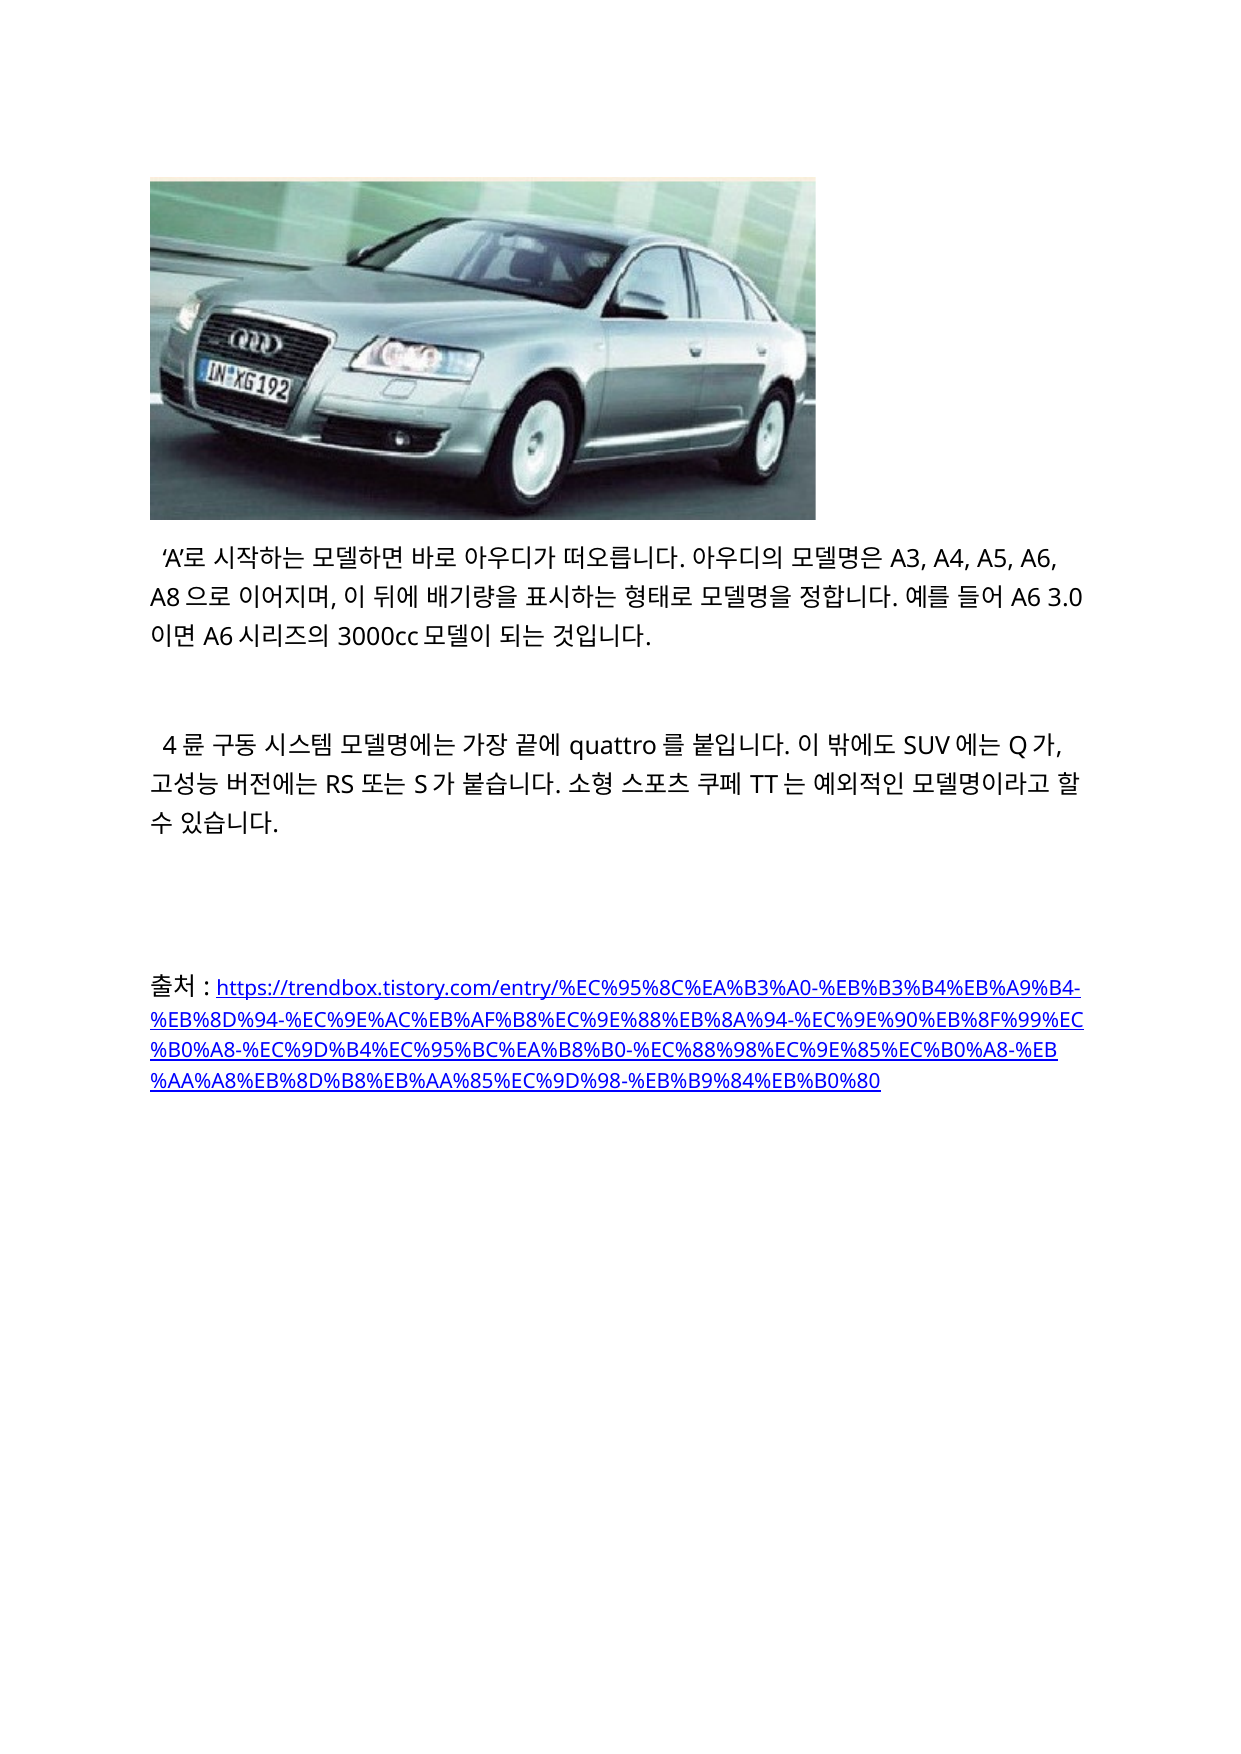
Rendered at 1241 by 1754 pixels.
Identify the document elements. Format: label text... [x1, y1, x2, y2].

text 출처 : https://trendbox.tistory.com/entry/%EC%95%8C%EA%B3%A0-%EB%B3%B4%EB%A9%B4-%EB%8D%94-%EC%9E%AC%EB%AF%B8%EC%9E%88%EB%8A%94-%EC%9E%90%EB%8F%99%EC%B0%A8-%EC%9D%B4%EC%95%BC%EA%B8%B0-%EC%88%98%EC%9E%85%EC%B0%A8-%EB%AA%A8%EB%8D%B8%EB%AA%85%EC%9D%98-%EB%B9%84%EB%B0%80 [150, 966, 1090, 1094]
text 4륜 구동 시스템 모델명에는 가장 끝에 quattro를 붙입니다. 이 밖에도 SUV에는 Q가, 고성능 버전에는 RS 또는 S가 붙습니다. 소형 스포츠 쿠페 TT는 예외적인 모델명이라고 할 수 있습니다. [150, 726, 1090, 840]
text ‘A’로 시작하는 모델하면 바로 아우디가 떠오릅니다. 아우디의 모델명은 A3, A4, A5, A6, A8으로 이어지며, 이 뒤에 배기량을 표시하는 형태로 모델명을 정합니다. 예를 들어 A6 3.0이면 A6시리즈의 3000cc모델이 되는 것입니다. [150, 538, 1090, 653]
picture [150, 177, 816, 520]
